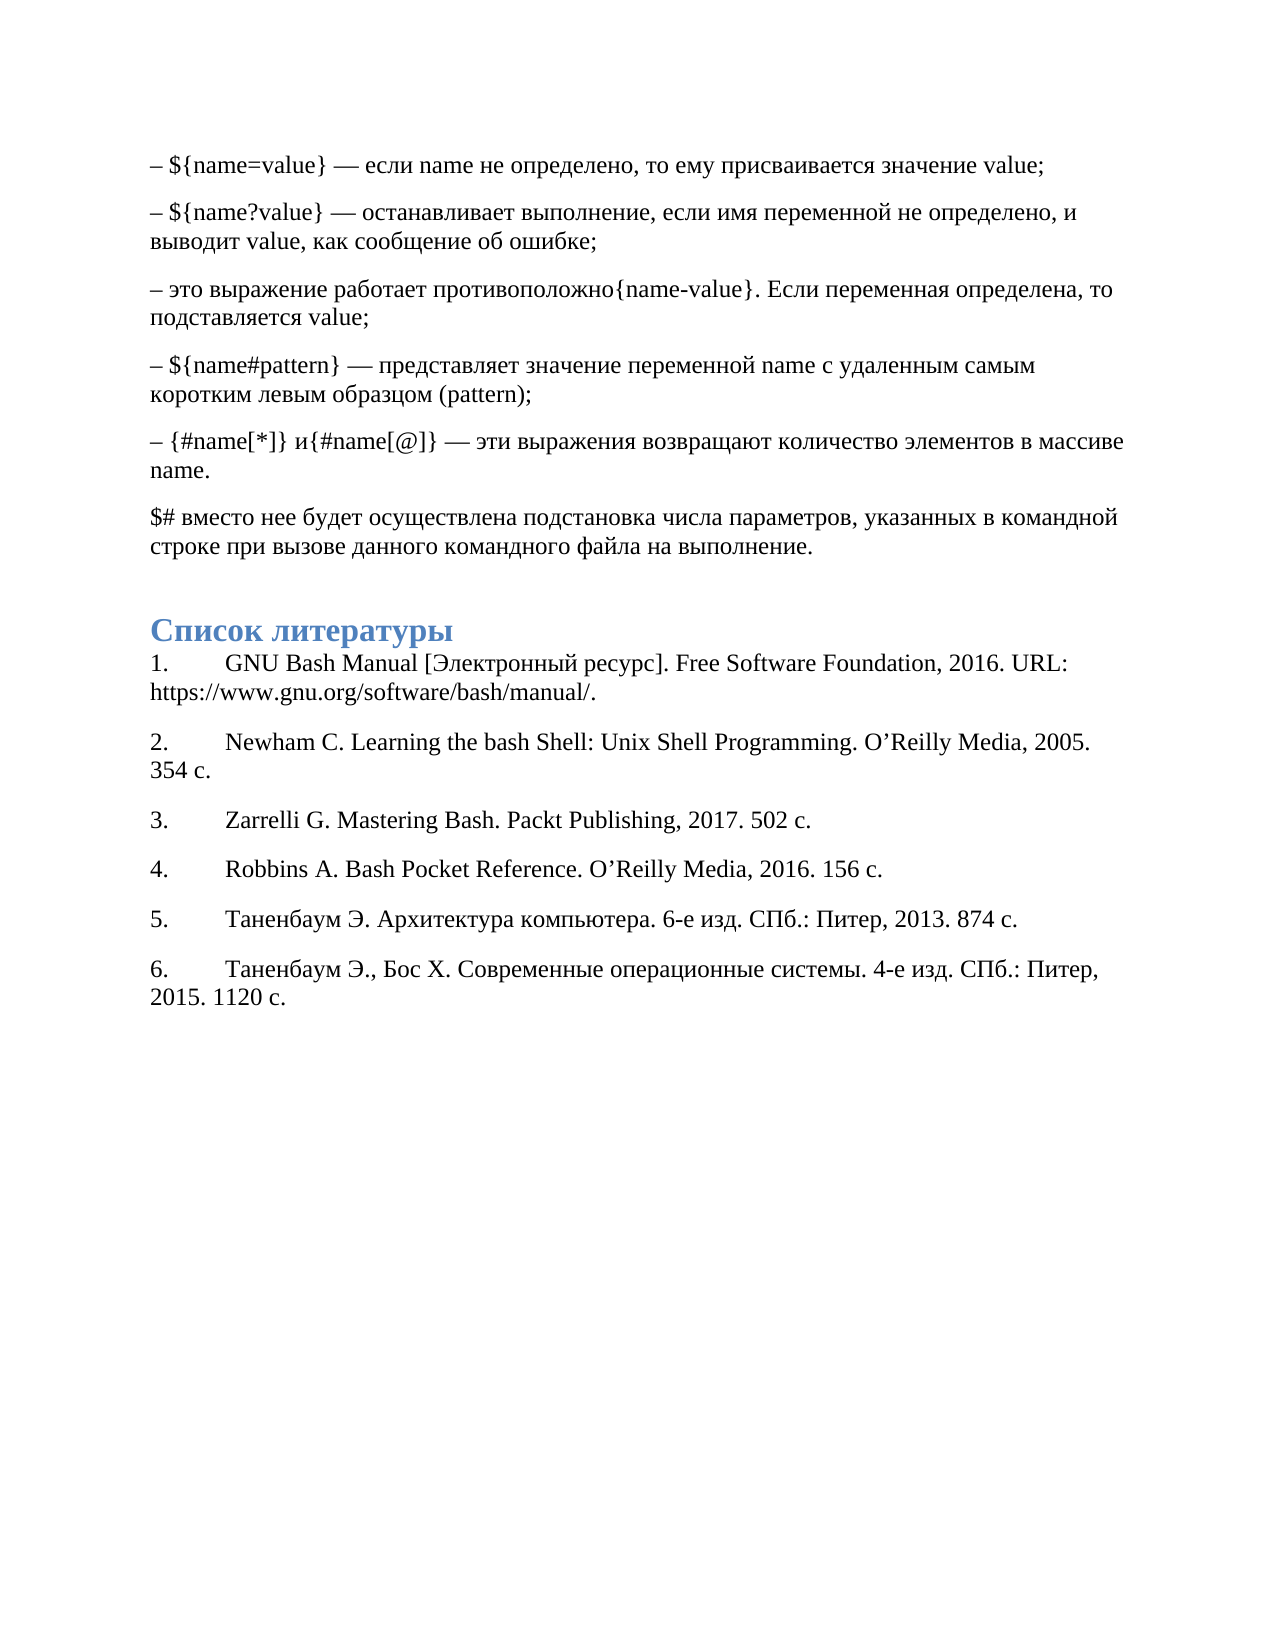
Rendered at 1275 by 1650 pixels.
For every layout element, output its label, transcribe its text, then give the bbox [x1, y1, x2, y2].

text – это выражение работает противоположно{name-value}. Если переменная определена, то подставляется value; [150, 274, 1125, 331]
text 5. Таненбаум Э. Архитектура компьютера. 6-е изд. СПб.: Питер, 2013. 874 с. [150, 904, 1125, 933]
text – {#name[*]} и{#name[@]} — эти выражения возвращают количество элементов в массиве name. [150, 426, 1125, 484]
text – ${name=value} — если name не определено, то ему присваивается значение value; [150, 150, 1125, 179]
text – ${name#pattern} — представляет значение переменной name с удаленным самым коротким левым образцом (pattern); [150, 350, 1125, 407]
text $# вместо нее будет осуществлена подстановка числа параметров, указанных в командной строке при вызове данного командного файла на выполнение. [150, 502, 1125, 560]
text 2. Newham C. Learning the bash Shell: Unix Shell Programming. O’Reilly Media, 2005. 354 с. [150, 727, 1125, 784]
subtitle Список литературы [150, 610, 1125, 648]
text 4. Robbins A. Bash Pocket Reference. O’Reilly Media, 2016. 156 с. [150, 854, 1125, 883]
text – ${name?value} — останавливает выполнение, если имя переменной не определено, и выводит value, как сообщение об ошибке; [150, 197, 1125, 255]
text 6. Таненбаум Э., Бос Х. Современные операционные системы. 4-е изд. СПб.: Питер, 2015. 1120 с. [150, 954, 1125, 1011]
text 3. Zarrelli G. Mastering Bash. Packt Publishing, 2017. 502 с. [150, 805, 1125, 834]
text 1. GNU Bash Manual [Электронный ресурс]. Free Software Foundation, 2016. URL: https://www.gnu.org/software/bash/manual/. [150, 648, 1125, 706]
